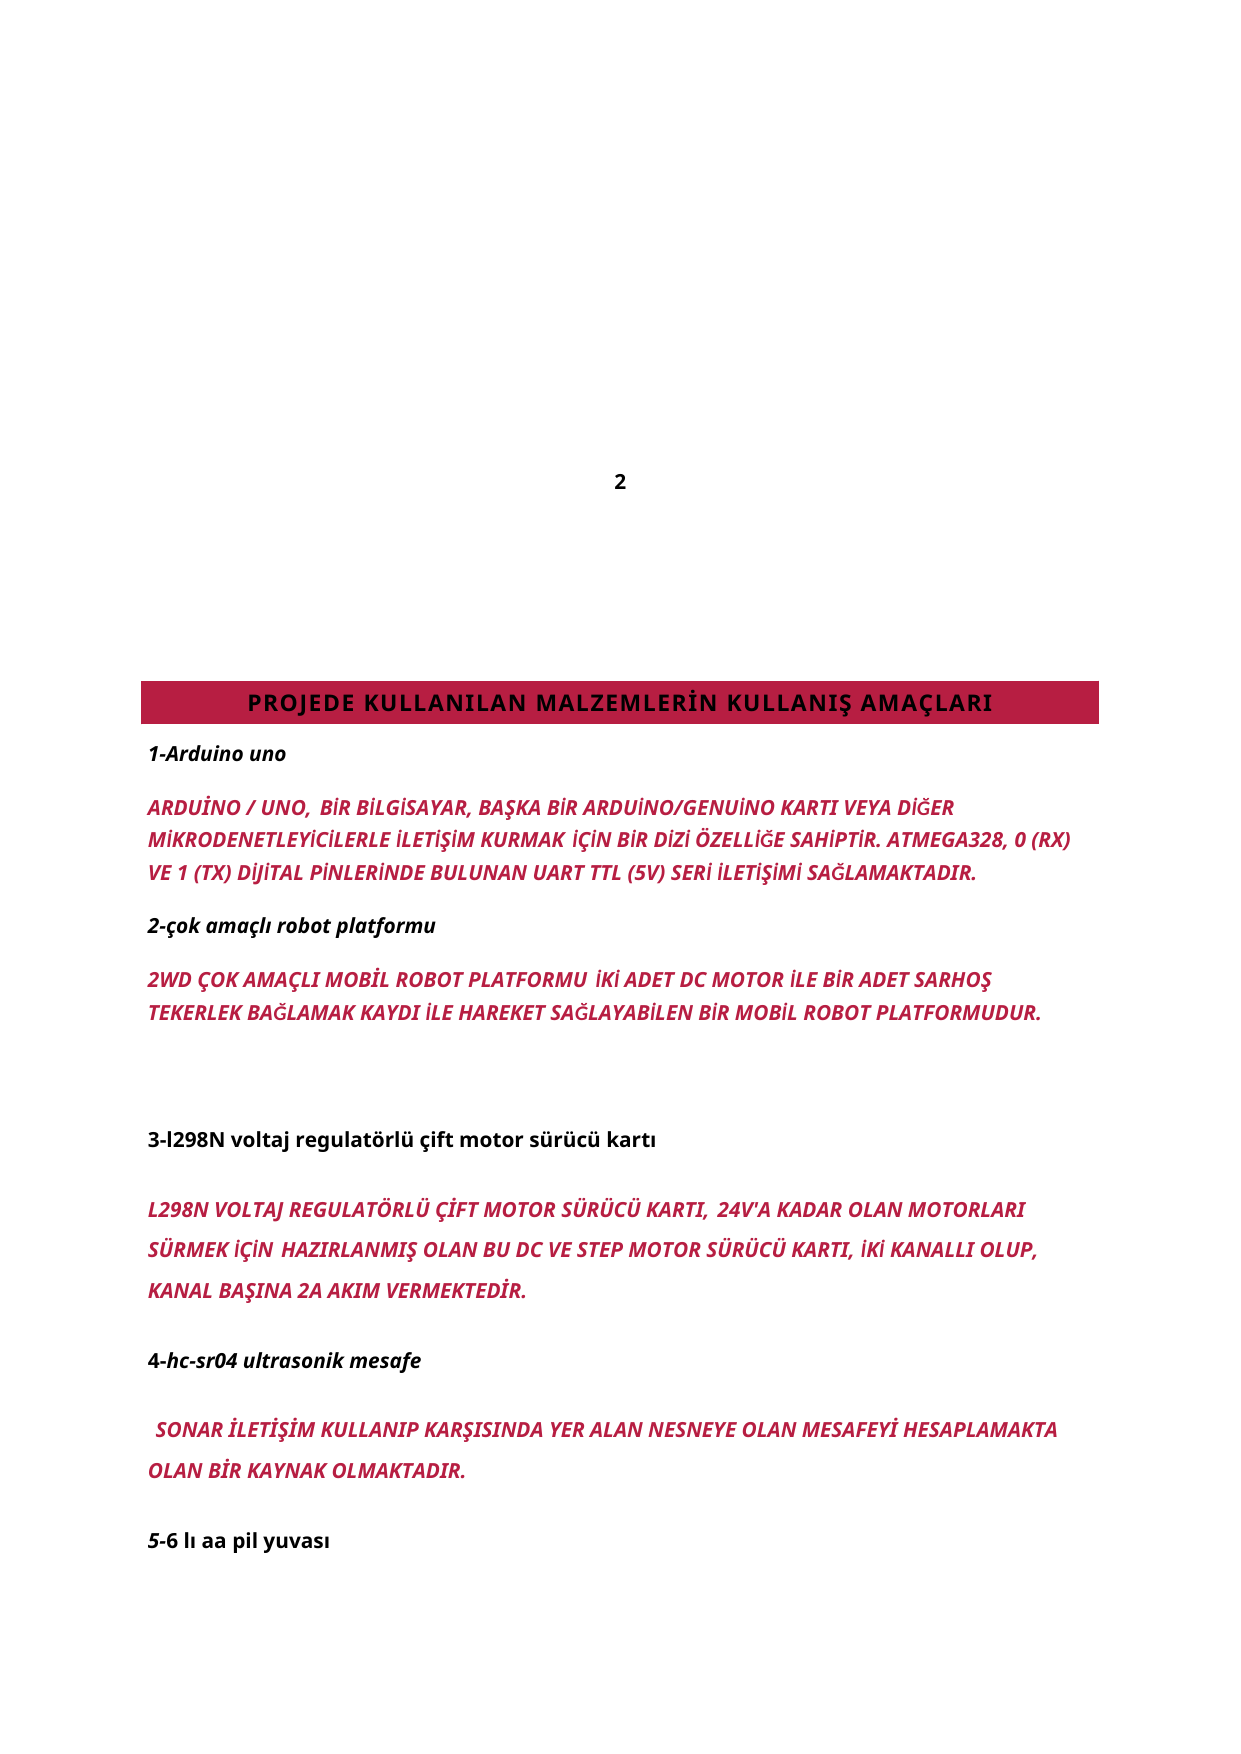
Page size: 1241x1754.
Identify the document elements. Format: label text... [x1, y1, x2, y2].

text sonar iletişim kullanıp karşısında yer alan nesneye olan mesafeyi hesaplamakta olan bir kaynak olmaktadır. [148, 1403, 1092, 1485]
text 5-6 lı aa pil yuvası [148, 1514, 1092, 1554]
text 4-hc-sr04 ultrasonik mesafe [148, 1334, 1092, 1374]
text 1-Arduino uno [148, 739, 1092, 768]
text 2WD Çok Amaçlı Mobil Robot Platformu iki adet dc motor ile bir adet sarhoş tekerlek bağlamak kaydı ile hareket sağlayabilen bir mobil robot platformudur. [148, 965, 1092, 1026]
text L298N Voltaj Regulatörlü Çift Motor Sürücü Kartı, 24V'a kadar olan motorları sürmek için hazırlanmış olan bu dc ve step motor sürücü kartı, iki kanallı olup, kanal başına 2A akım vermektedir. [148, 1183, 1092, 1304]
text Arduino / Uno, bir bilgisayar, başka bir Arduino/Genuino kartı veya diğer mikrodenetleyicilerle iletişim kurmak için bir dizi özelliğe sahiptir. Atmega328, 0 (RX) ve 1 (TX) dijital pinlerinde bulunan UART TTL (5V) seri iletişimi sağlamaktadır. [148, 793, 1092, 887]
text 2 [148, 467, 1092, 495]
subtitle Projede kullanılan malzemlerin kullanış amaçları [148, 687, 1092, 718]
text 2-çok amaçlı robot platformu [148, 912, 1092, 940]
text 3-l298N voltaj regulatörlü çift motor sürücü kartı [148, 1113, 1092, 1153]
